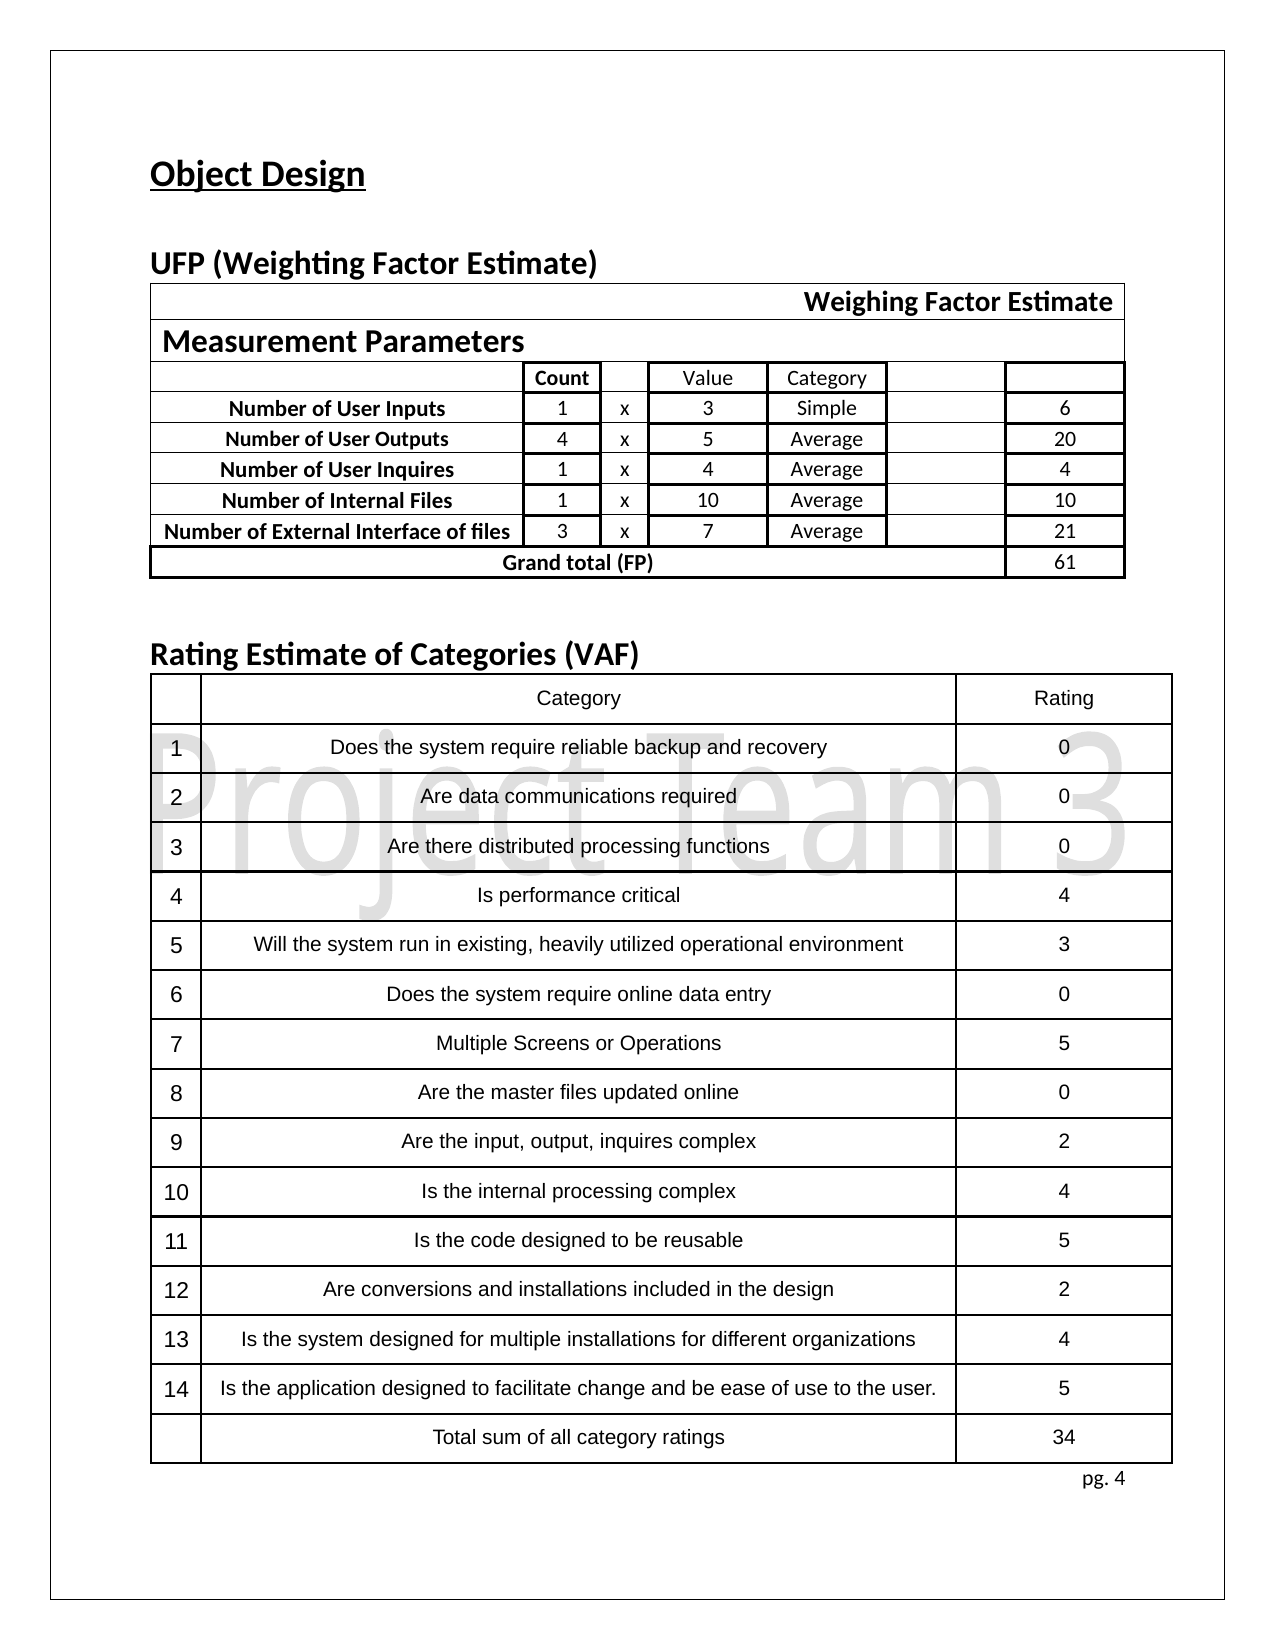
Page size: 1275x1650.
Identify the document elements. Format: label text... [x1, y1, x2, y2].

table_cell 1 [525, 486, 599, 514]
table_cell 10 [152, 1168, 200, 1215]
table_cell 0 [957, 823, 1171, 870]
table_cell 4 [152, 873, 200, 920]
table_cell 11 [152, 1218, 200, 1264]
table_cell 10 [650, 486, 766, 514]
table_cell Will the system run in existing, heavily utilized operational environment [202, 922, 955, 969]
table_cell 0 [957, 1070, 1171, 1117]
table_cell Number of External Interface of files [151, 515, 522, 545]
table_cell Category [769, 364, 885, 391]
table_cell 6 [152, 971, 200, 1018]
table_cell Average [769, 486, 885, 514]
table_cell Number of Internal Files [151, 484, 522, 514]
table_cell 2 [957, 1119, 1171, 1166]
table_cell 4 [1007, 455, 1123, 483]
table_cell Average [769, 517, 885, 545]
table_cell x [602, 484, 647, 514]
table_cell 5 [957, 1020, 1171, 1067]
table_cell [152, 1415, 200, 1462]
table_cell [888, 362, 1004, 391]
table_cell Number of User Inputs [151, 392, 522, 422]
table_cell 1 [152, 725, 200, 772]
table_cell Average [769, 425, 885, 452]
table_cell 10 [1007, 486, 1123, 514]
table_cell Does the system require reliable backup and recovery [202, 725, 955, 772]
table_cell Are there distributed processing functions [202, 823, 955, 870]
table_cell Is performance critical [202, 873, 955, 920]
table_cell x [602, 392, 647, 422]
table_cell Total sum of all category ratings [202, 1415, 955, 1462]
table_cell 14 [152, 1365, 200, 1412]
table_cell 34 [957, 1415, 1171, 1462]
table_cell [888, 423, 1004, 452]
table_cell Simple [769, 394, 885, 422]
table_cell Are conversions and installations included in the design [202, 1267, 955, 1314]
table_cell 1 [525, 394, 599, 422]
table_cell [151, 362, 522, 391]
table_cell 1 [525, 455, 599, 483]
table_cell Are the master files updated online [202, 1070, 955, 1117]
table_cell Average [769, 455, 885, 483]
table_cell 3 [152, 823, 200, 870]
table_cell Multiple Screens or Operations [202, 1020, 955, 1067]
table_cell 21 [1007, 517, 1123, 545]
table_cell 12 [152, 1267, 200, 1314]
table_cell 6 [1007, 394, 1123, 422]
table_cell 0 [957, 774, 1171, 821]
table_cell 7 [650, 517, 766, 545]
table_cell Value [650, 364, 766, 391]
table_header Weighing Factor Estimate [151, 284, 1124, 319]
table_cell 5 [957, 1365, 1171, 1412]
table_cell 20 [1007, 425, 1123, 452]
table_cell 5 [152, 922, 200, 969]
text pg. 4 [150, 1464, 1125, 1490]
table_cell Number of User Inquires [151, 453, 522, 483]
text Rating Estimate of Categories (VAF) [150, 633, 1125, 673]
table_cell 0 [957, 725, 1171, 772]
table_cell 4 [957, 1168, 1171, 1215]
table_header Category [202, 675, 955, 723]
table_cell Is the system designed for multiple installations for different organizations [202, 1316, 955, 1363]
table_cell 13 [152, 1316, 200, 1363]
table_cell Grand total (FP) [152, 548, 1004, 576]
table_cell x [602, 453, 647, 483]
table_cell [888, 392, 1004, 422]
table_cell 3 [650, 394, 766, 422]
table_cell 8 [152, 1070, 200, 1117]
text Object Design [150, 150, 1125, 196]
table_header [152, 675, 200, 723]
table_cell [888, 484, 1004, 514]
table_cell Is the internal processing complex [202, 1168, 955, 1215]
table_cell Measurement Parameters [151, 320, 1124, 361]
table_cell x [602, 515, 647, 545]
table_cell Number of User Outputs [151, 423, 522, 452]
table_cell 5 [650, 425, 766, 452]
table_cell [888, 515, 1004, 545]
table_cell Are data communications required [202, 774, 955, 821]
table_header Rating [957, 675, 1171, 723]
table_cell 2 [957, 1267, 1171, 1314]
table_cell [602, 362, 647, 391]
table_cell Is the code designed to be reusable [202, 1218, 955, 1264]
table_cell Is the application designed to facilitate change and be ease of use to the user. [202, 1365, 955, 1412]
table_cell 3 [525, 517, 599, 545]
table_cell 0 [957, 971, 1171, 1018]
table_cell 3 [957, 922, 1171, 969]
table_cell 4 [525, 425, 599, 452]
table_cell x [602, 423, 647, 452]
table_cell 5 [957, 1218, 1171, 1264]
table_cell 2 [152, 774, 200, 821]
table_cell [888, 453, 1004, 483]
table_cell Count [525, 364, 599, 391]
table_cell 61 [1007, 548, 1123, 576]
table_cell Does the system require online data entry [202, 971, 955, 1018]
table_cell 9 [152, 1119, 200, 1166]
text UFP (Weighting Factor Estimate) [150, 242, 1125, 282]
table_cell 4 [650, 455, 766, 483]
table_cell 4 [957, 1316, 1171, 1363]
table_cell 4 [957, 873, 1171, 920]
table_cell [1007, 364, 1123, 391]
table_cell 7 [152, 1020, 200, 1067]
table_cell Are the input, output, inquires complex [202, 1119, 955, 1166]
